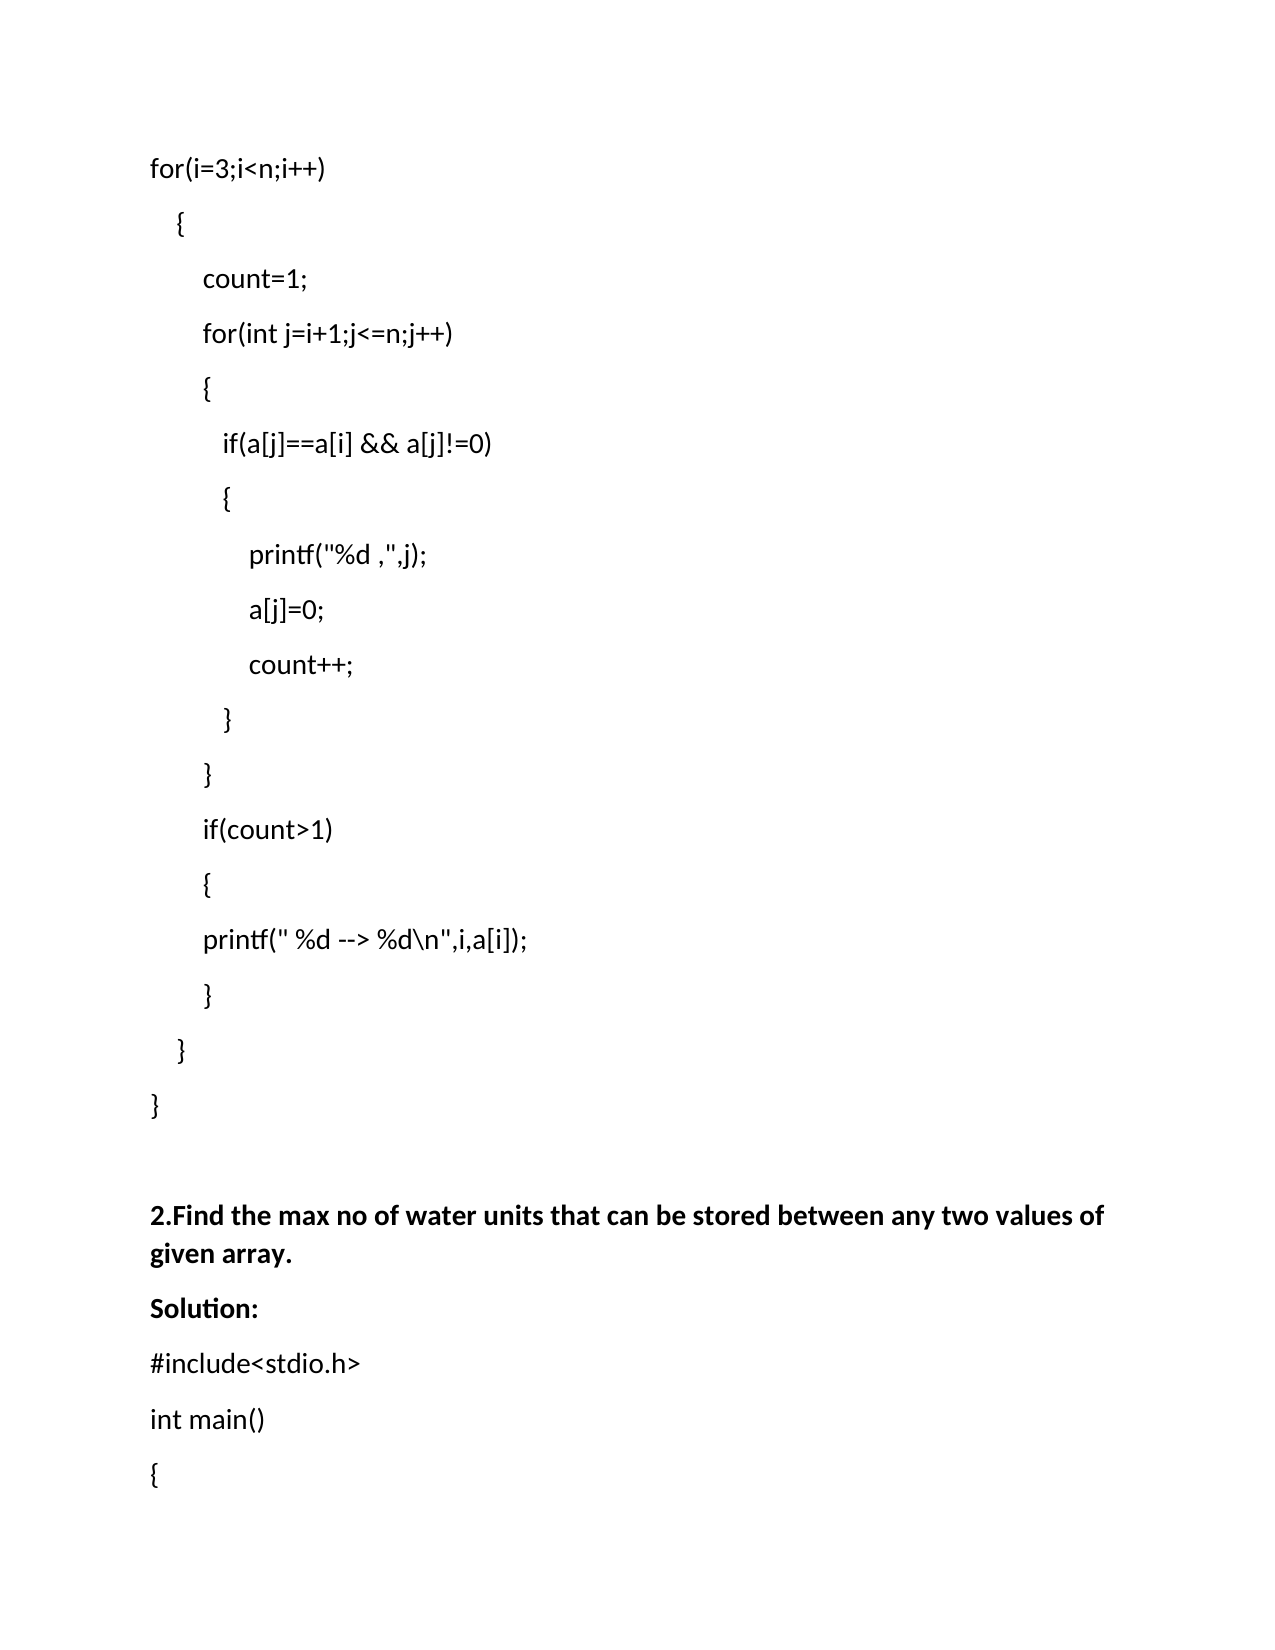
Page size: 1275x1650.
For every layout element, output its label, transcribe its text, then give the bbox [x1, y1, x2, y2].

text int main() [150, 1401, 1125, 1436]
text count=1; [150, 260, 1125, 296]
text } [150, 1087, 1125, 1122]
text a[j]=0; [150, 591, 1125, 626]
text for(i=3;i<n;i++) [150, 150, 1125, 186]
text { [150, 205, 1125, 241]
text { [150, 481, 1125, 516]
text for(int j=i+1;j<=n;j++) [150, 315, 1125, 351]
text } [150, 1032, 1125, 1067]
text if(count>1) [150, 811, 1125, 847]
text { [150, 370, 1125, 406]
text } [150, 756, 1125, 792]
text Solution: [150, 1291, 1125, 1326]
text printf(" %d --> %d\n",i,a[i]); [150, 921, 1125, 957]
text #include<stdio.h> [150, 1346, 1125, 1381]
text } [150, 977, 1125, 1012]
text { [150, 1456, 1125, 1491]
text 2.Find the max no of water units that can be stored between any two values of given array. [150, 1197, 1125, 1271]
text printf("%d ,",j); [150, 536, 1125, 571]
text { [150, 866, 1125, 902]
text if(a[j]==a[i] && a[j]!=0) [150, 426, 1125, 461]
text } [150, 701, 1125, 737]
text count++; [150, 646, 1125, 682]
